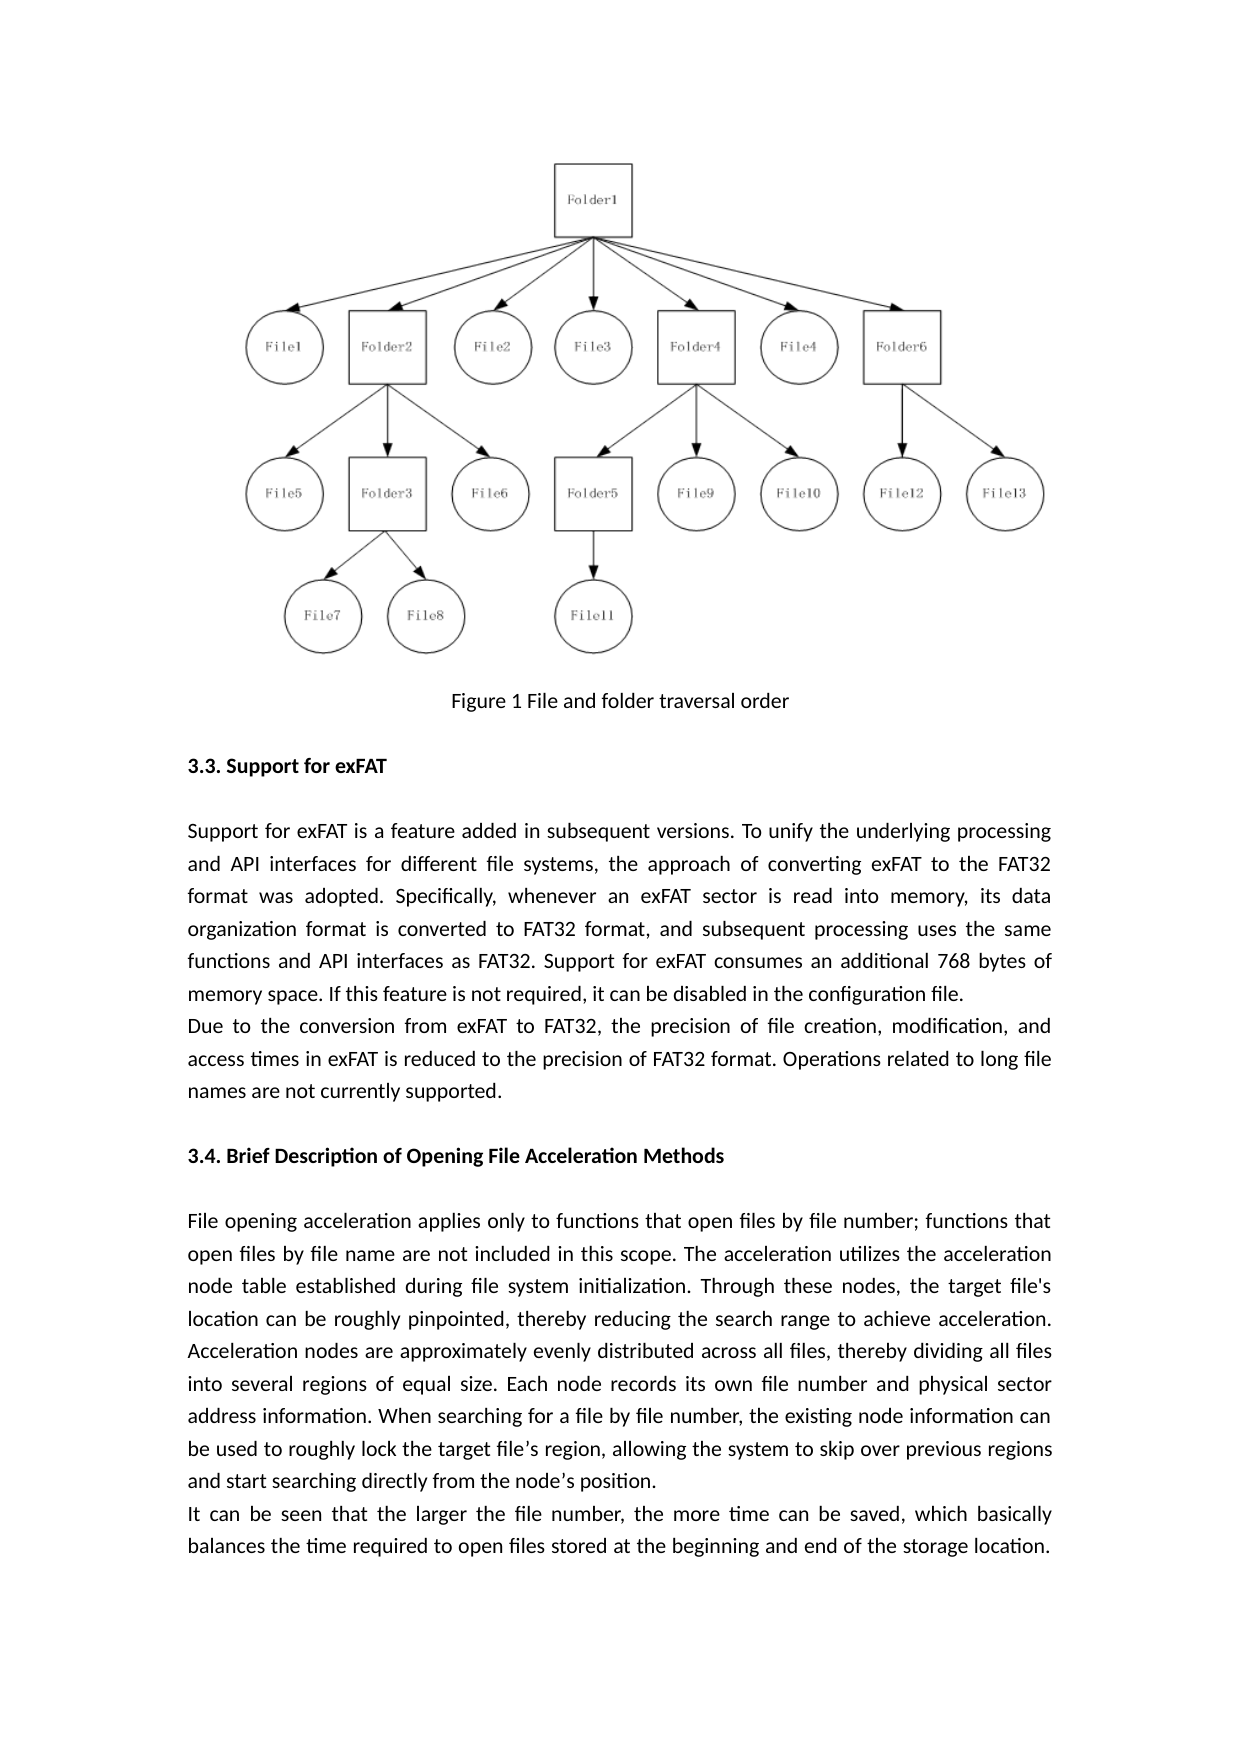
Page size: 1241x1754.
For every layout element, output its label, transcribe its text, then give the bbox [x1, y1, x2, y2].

list Figure 1 File and folder traversal order [187, 685, 1053, 717]
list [187, 1497, 1053, 1562]
list 3.4. Brief Description of Opening File Acceleration Methods [187, 1140, 1053, 1172]
list Due to the conversion from exFAT to FAT32, the precision of file creation, modification, and access times in exFAT is reduced to the precision of FAT32 format. Operations related to long file names are not currently supported. [187, 1010, 1053, 1107]
list 3.3. Support for exFAT [187, 750, 1053, 782]
list File opening acceleration applies only to functions that open files by file number; functions that open files by file name are not included in this scope. The acceleration utilizes the acceleration node table established during file system initialization. Through these nodes, the target file's location can be roughly pinpointed, thereby reducing the search range to achieve acceleration. Acceleration nodes are approximately evenly distributed across all files, thereby dividing all files into several regions of equal size. Each node records its own file number and physical sector address information. When searching for a file by file number, the existing node information can be used to roughly lock the target file’s region, allowing the system to skip over previous regions and start searching directly from the node’s position. [187, 1205, 1053, 1497]
picture [243, 162, 1047, 656]
list Support for exFAT is a feature added in subsequent versions. To unify the underlying processing and API interfaces for different file systems, the approach of converting exFAT to the FAT32 format was adopted. Specifically, whenever an exFAT sector is read into memory, its data organization format is converted to FAT32 format, and subsequent processing uses the same functions and API interfaces as FAT32. Support for exFAT consumes an additional 768 bytes of memory space. If this feature is not required, it can be disabled in the configuration file. [187, 815, 1053, 1010]
